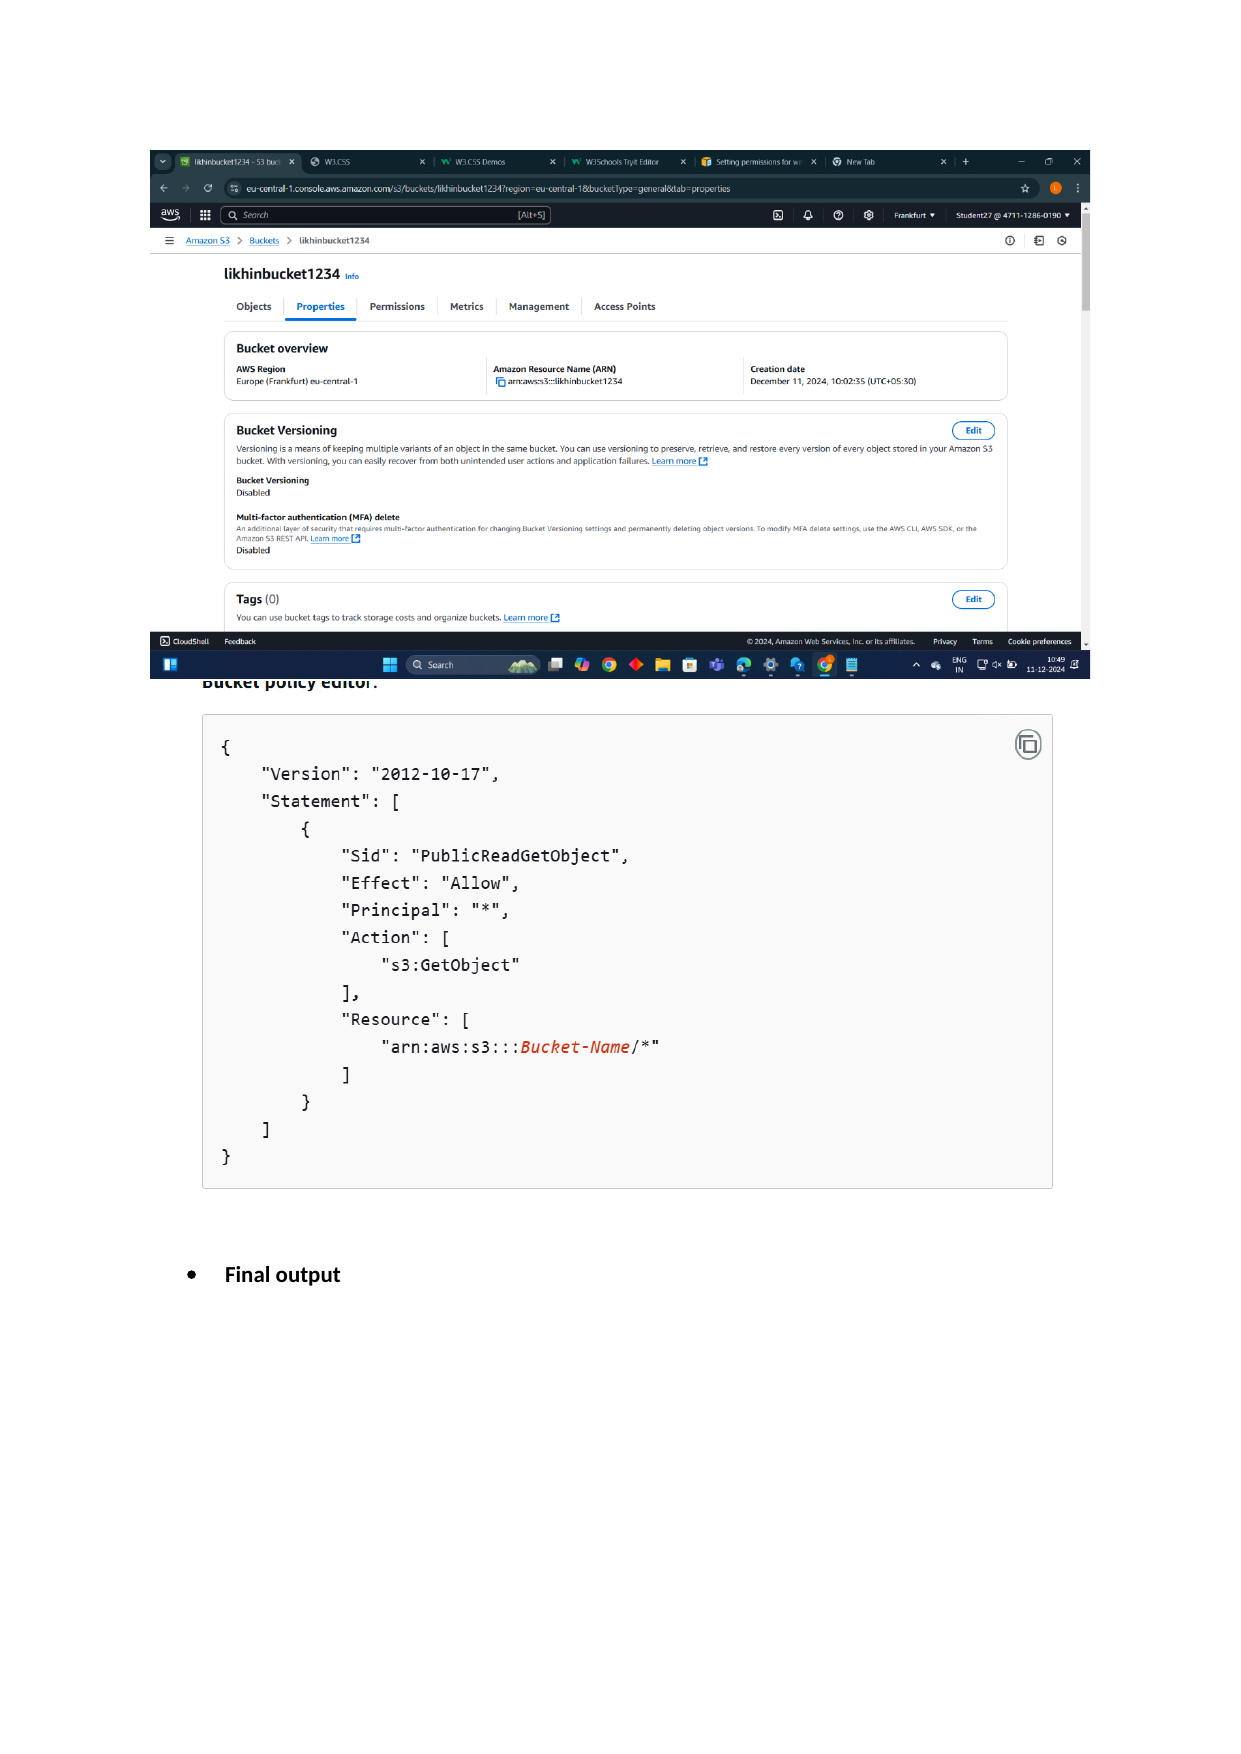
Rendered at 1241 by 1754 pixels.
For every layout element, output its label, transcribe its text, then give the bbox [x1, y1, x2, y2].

list Final output [187, 1260, 1090, 1288]
picture [150, 150, 1091, 679]
picture [150, 681, 1091, 1195]
